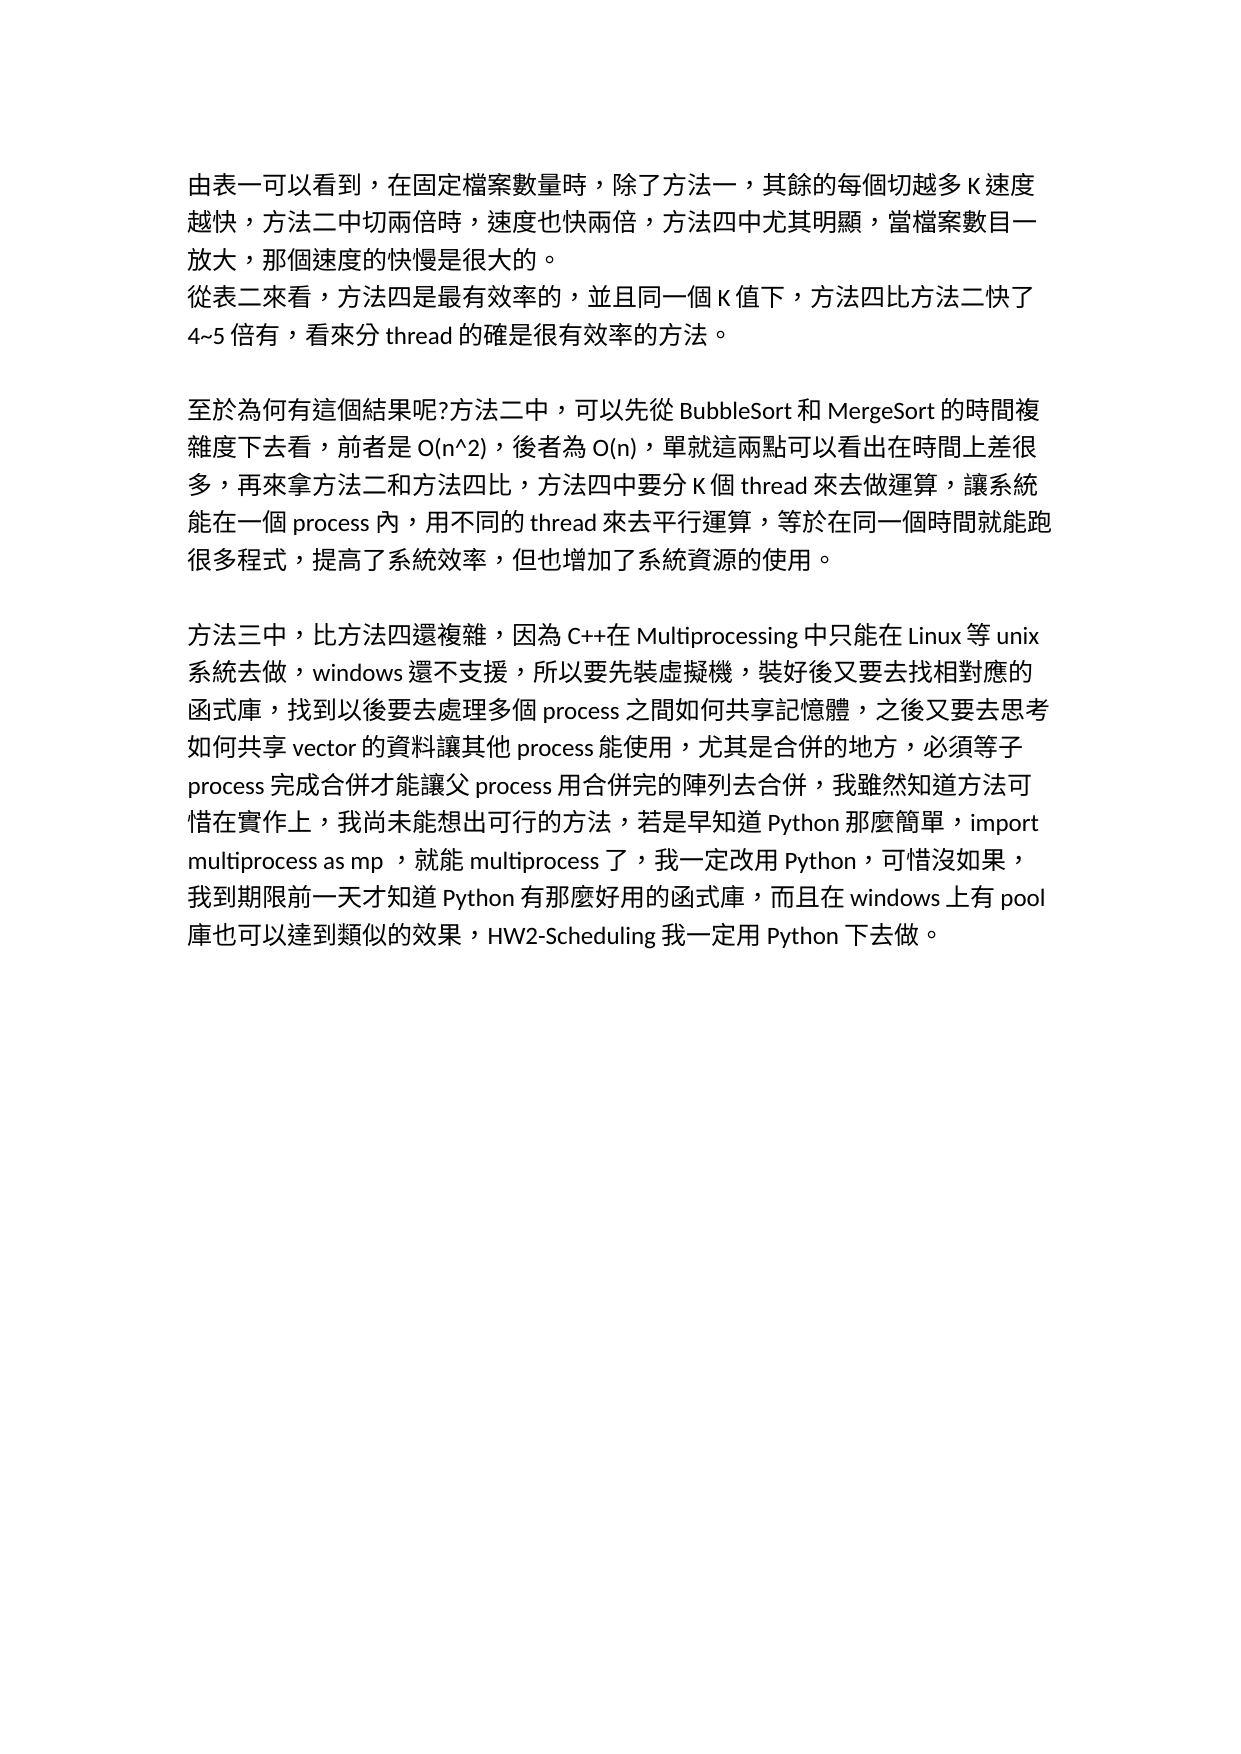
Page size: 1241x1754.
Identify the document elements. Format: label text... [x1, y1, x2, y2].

text 至於為何有這個結果呢?方法二中，可以先從BubbleSort和MergeSort的時間複雜度下去看，前者是O(n^2)，後者為O(n)，單就這兩點可以看出在時間上差很多，再來拿方法二和方法四比，方法四中要分K個thread來去做運算，讓系統能在一個process內，用不同的thread來去平行運算，等於在同一個時間就能跑很多程式，提高了系統效率，但也增加了系統資源的使用。 [187, 389, 1053, 577]
text 方法三中，比方法四還複雜，因為C++在Multiprocessing中只能在Linux等unix系統去做，windows還不支援，所以要先裝虛擬機，裝好後又要去找相對應的函式庫，找到以後要去處理多個process之間如何共享記憶體，之後又要去思考如何共享vector的資料讓其他process能使用，尤其是合併的地方，必須等子process完成合併才能讓父process用合併完的陣列去合併，我雖然知道方法可惜在實作上，我尚未能想出可行的方法，若是早知道Python那麼簡單，import multiprocess as mp ，就能multiprocess了，我一定改用Python，可惜沒如果，我到期限前一天才知道Python有那麼好用的函式庫，而且在windows上有pool庫也可以達到類似的效果，HW2-Scheduling 我一定用Python下去做。 [187, 614, 1053, 952]
text 從表二來看，方法四是最有效率的，並且同一個K值下，方法四比方法二快了4~5倍有，看來分thread的確是很有效率的方法。 [187, 277, 1053, 352]
text 由表一可以看到，在固定檔案數量時，除了方法一，其餘的每個切越多K速度越快，方法二中切兩倍時，速度也快兩倍，方法四中尤其明顯，當檔案數目一放大，那個速度的快慢是很大的。 [187, 164, 1053, 277]
